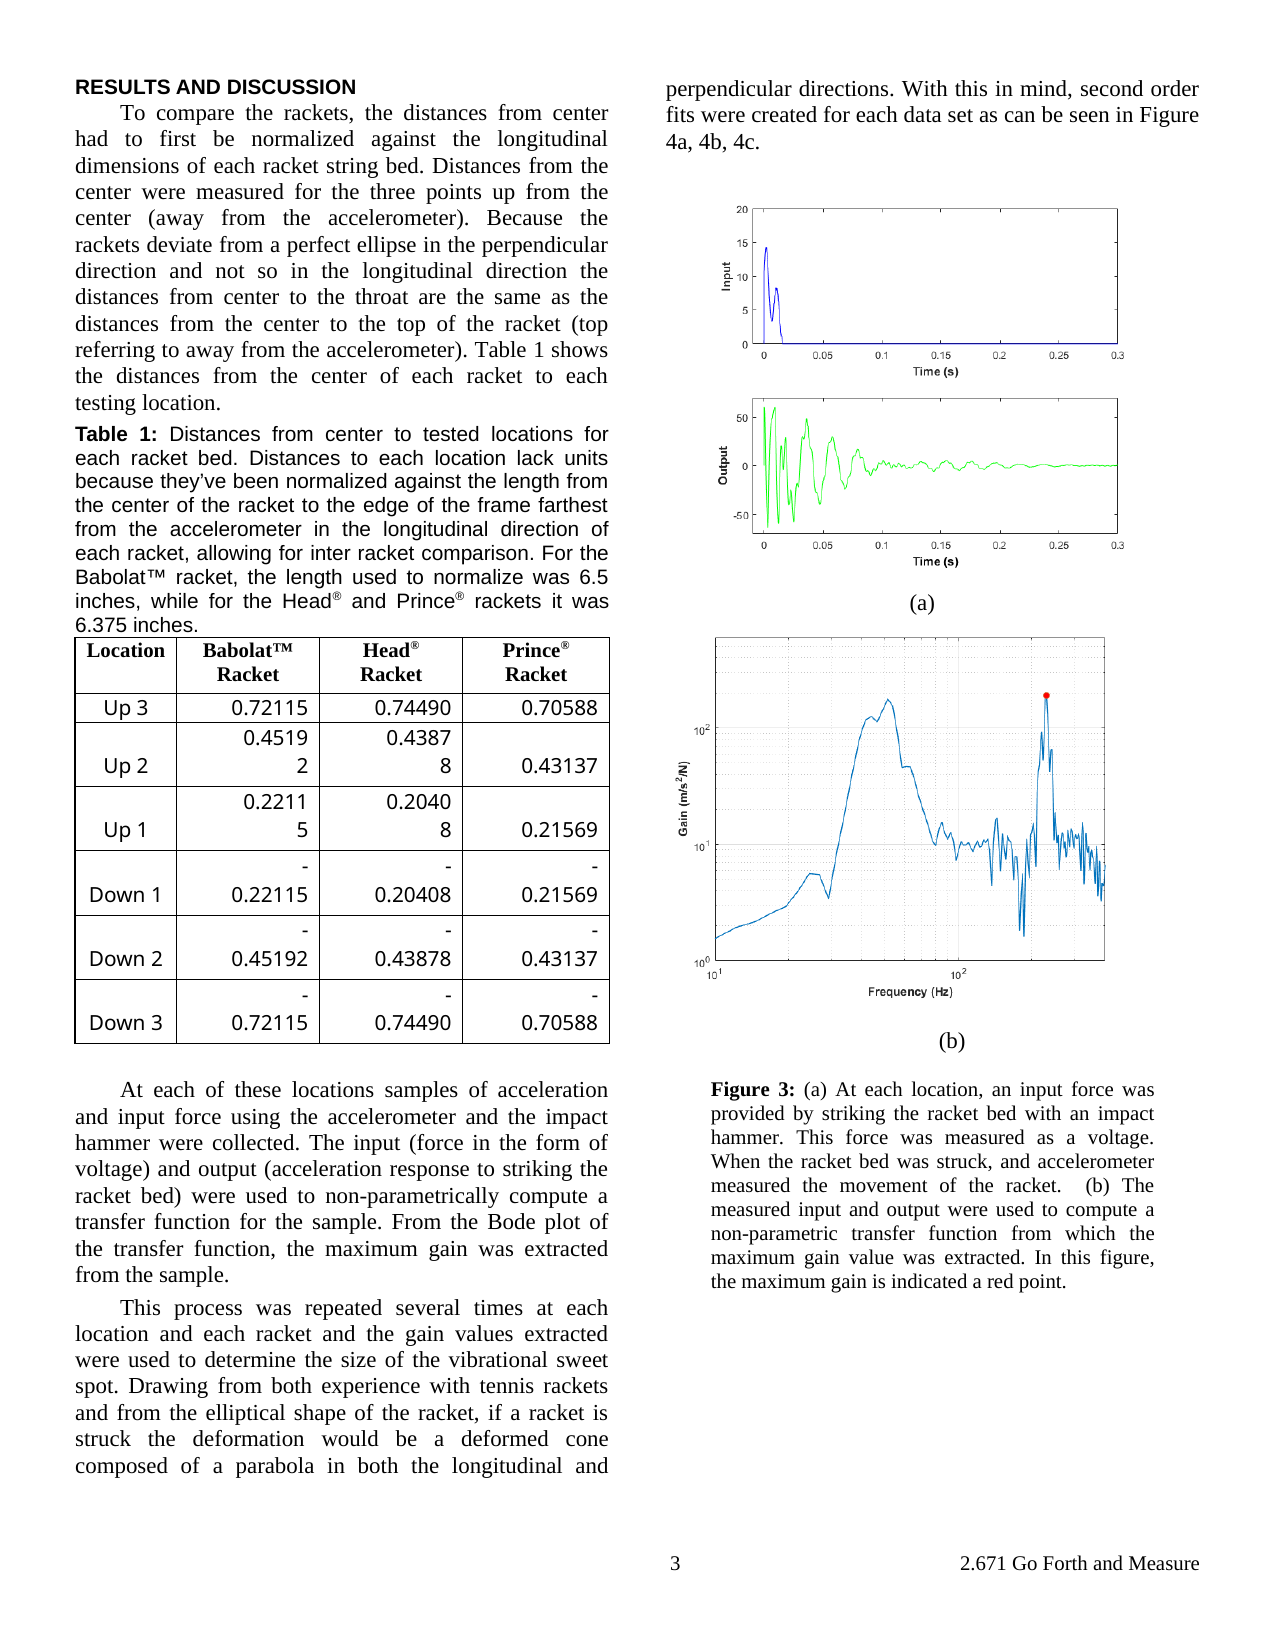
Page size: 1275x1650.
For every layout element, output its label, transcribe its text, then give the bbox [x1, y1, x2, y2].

table_cell Down 2 [76, 916, 176, 979]
picture [665, 628, 1114, 1004]
table_cell 0.20408 [320, 787, 462, 850]
table_cell -0.21569 [463, 851, 609, 914]
text Figure 3: (a) At each location, an input force was provided by striking the racket bed with an impact hammer. This force was measured as a voltage. When the racket bed was struck, and accelerometer measured the movement of the racket. (b) The measured input and output were used to compute a non-parametric transfer function from which the maximum gain value was extracted. In this figure, the maximum gain is indicated a red point. [711, 1010, 1155, 1293]
table_cell 0.43137 [463, 723, 609, 786]
table_cell 0.72115 [177, 694, 319, 722]
text At each of these locations samples of acceleration and input force using the accelerometer and the impact hammer were collected. The input (force in the form of voltage) and output (acceleration response to striking the racket bed) were used to non-parametrically compute a transfer function for the sample. From the Bode plot of the transfer function, the maximum gain was extracted from the sample. [75, 1076, 609, 1287]
table_cell -0.22115 [177, 851, 319, 914]
table_header Location [76, 638, 176, 692]
table_cell 0.70588 [463, 694, 609, 722]
picture [710, 192, 1140, 568]
table_cell Down 1 [76, 851, 176, 914]
table_cell -0.70588 [463, 980, 609, 1043]
table_cell 0.43878 [320, 723, 462, 786]
text This process was repeated several times at each location and each racket and the gain values extracted were used to determine the size of the vibrational sweet spot. Drawing from both experience with tennis rackets and from the elliptical shape of the racket, if a racket is struck the deformation would be a deformed cone composed of a parabola in both the longitudinal and perpendicular directions. With this in mind, second order fits were created for each data set as can be seen in Figure 4a, 4b, 4c. [666, 75, 1200, 154]
table_cell -0.43878 [320, 916, 462, 979]
table_cell 0.22115 [177, 787, 319, 850]
text This process was repeated several times at each location and each racket and the gain values extracted were used to determine the size of the vibrational sweet spot. Drawing from both experience with tennis rackets and from the elliptical shape of the racket, if a racket is struck the deformation would be a deformed cone composed of a parabola in both the longitudinal and perpendicular directions. With this in mind, second order fits were created for each data set as can be seen in Figure 4a, 4b, 4c. [75, 1293, 609, 1478]
table_cell -0.43137 [463, 916, 609, 979]
table_cell 0.45192 [177, 723, 319, 786]
table_cell Up 1 [76, 787, 176, 850]
table_cell Up 2 [76, 723, 176, 786]
table_cell 0.74490 [320, 694, 462, 722]
table_header Prince® Racket [463, 638, 609, 692]
table_header Babolat™ Racket [177, 638, 319, 692]
table_header Head® Racket [320, 638, 462, 692]
table_cell -0.72115 [177, 980, 319, 1043]
title Results and discussion [75, 75, 609, 99]
table_cell -0.20408 [320, 851, 462, 914]
table_cell Down 3 [76, 980, 176, 1043]
text To compare the rackets, the distances from center had to first be normalized against the longitudinal dimensions of each racket string bed. Distances from the center were measured for the three points up from the center (away from the accelerometer). Because the rackets deviate from a perfect ellipse in the perpendicular direction and not so in the longitudinal direction the distances from center to the throat are the same as the distances from the center to the top of the racket (top referring to away from the accelerometer). Table 1 shows the distances from the center of each racket to each testing location. [75, 99, 609, 415]
table_cell -0.74490 [320, 980, 462, 1043]
table_cell -0.45192 [177, 916, 319, 979]
text Table 1: Distances from center to tested locations for each racket bed. Distances to each location lack units because they’ve been normalized against the length from the center of the racket to the edge of the frame farthest from the accelerometer in the longitudinal direction of each racket, allowing for inter racket comparison. For the Babolat™ racket, the length used to normalize was 6.5 inches, while for the Head® and Prince® rackets it was 6.375 inches. [75, 421, 609, 637]
table_cell Up 3 [76, 694, 176, 722]
table_cell 0.21569 [463, 787, 609, 850]
